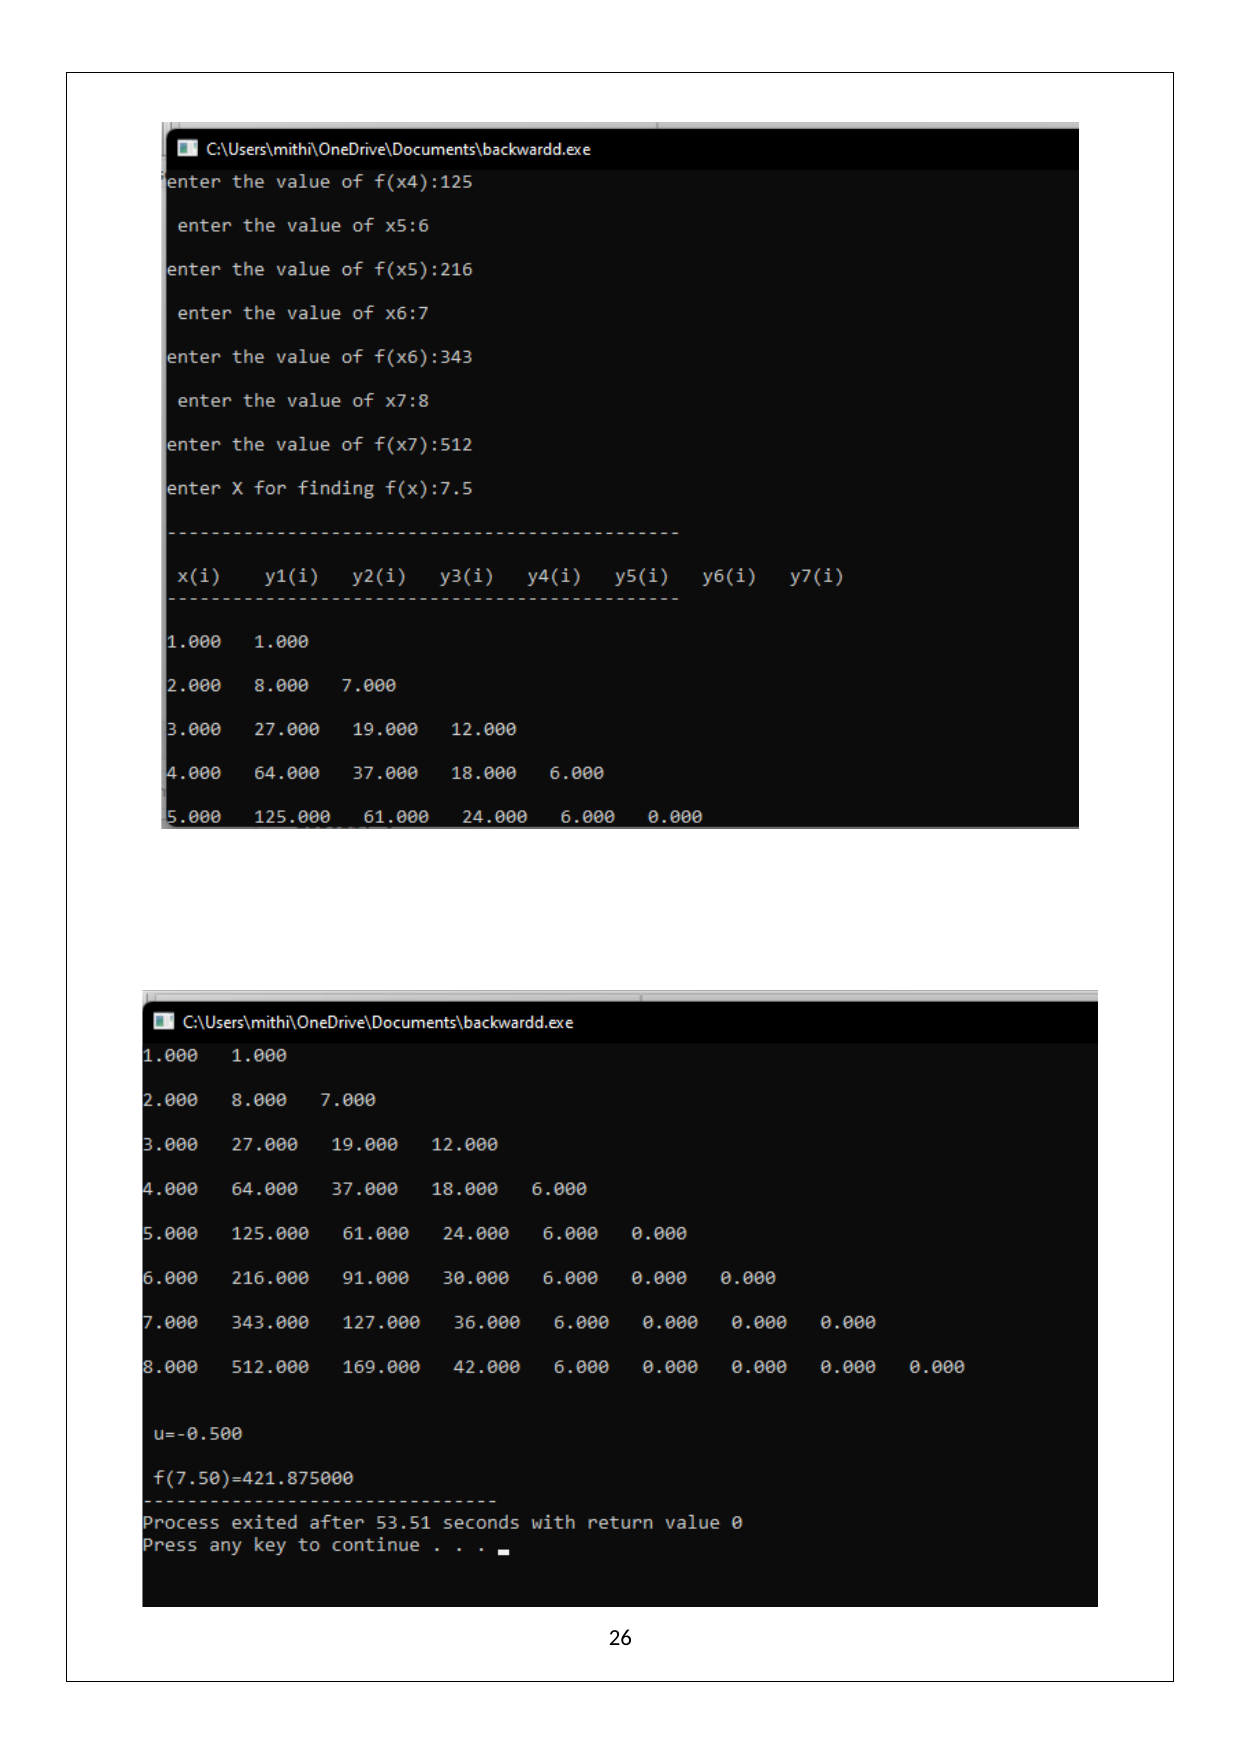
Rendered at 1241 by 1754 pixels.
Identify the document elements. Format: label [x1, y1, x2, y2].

picture [142, 990, 1098, 1607]
picture [161, 122, 1079, 829]
